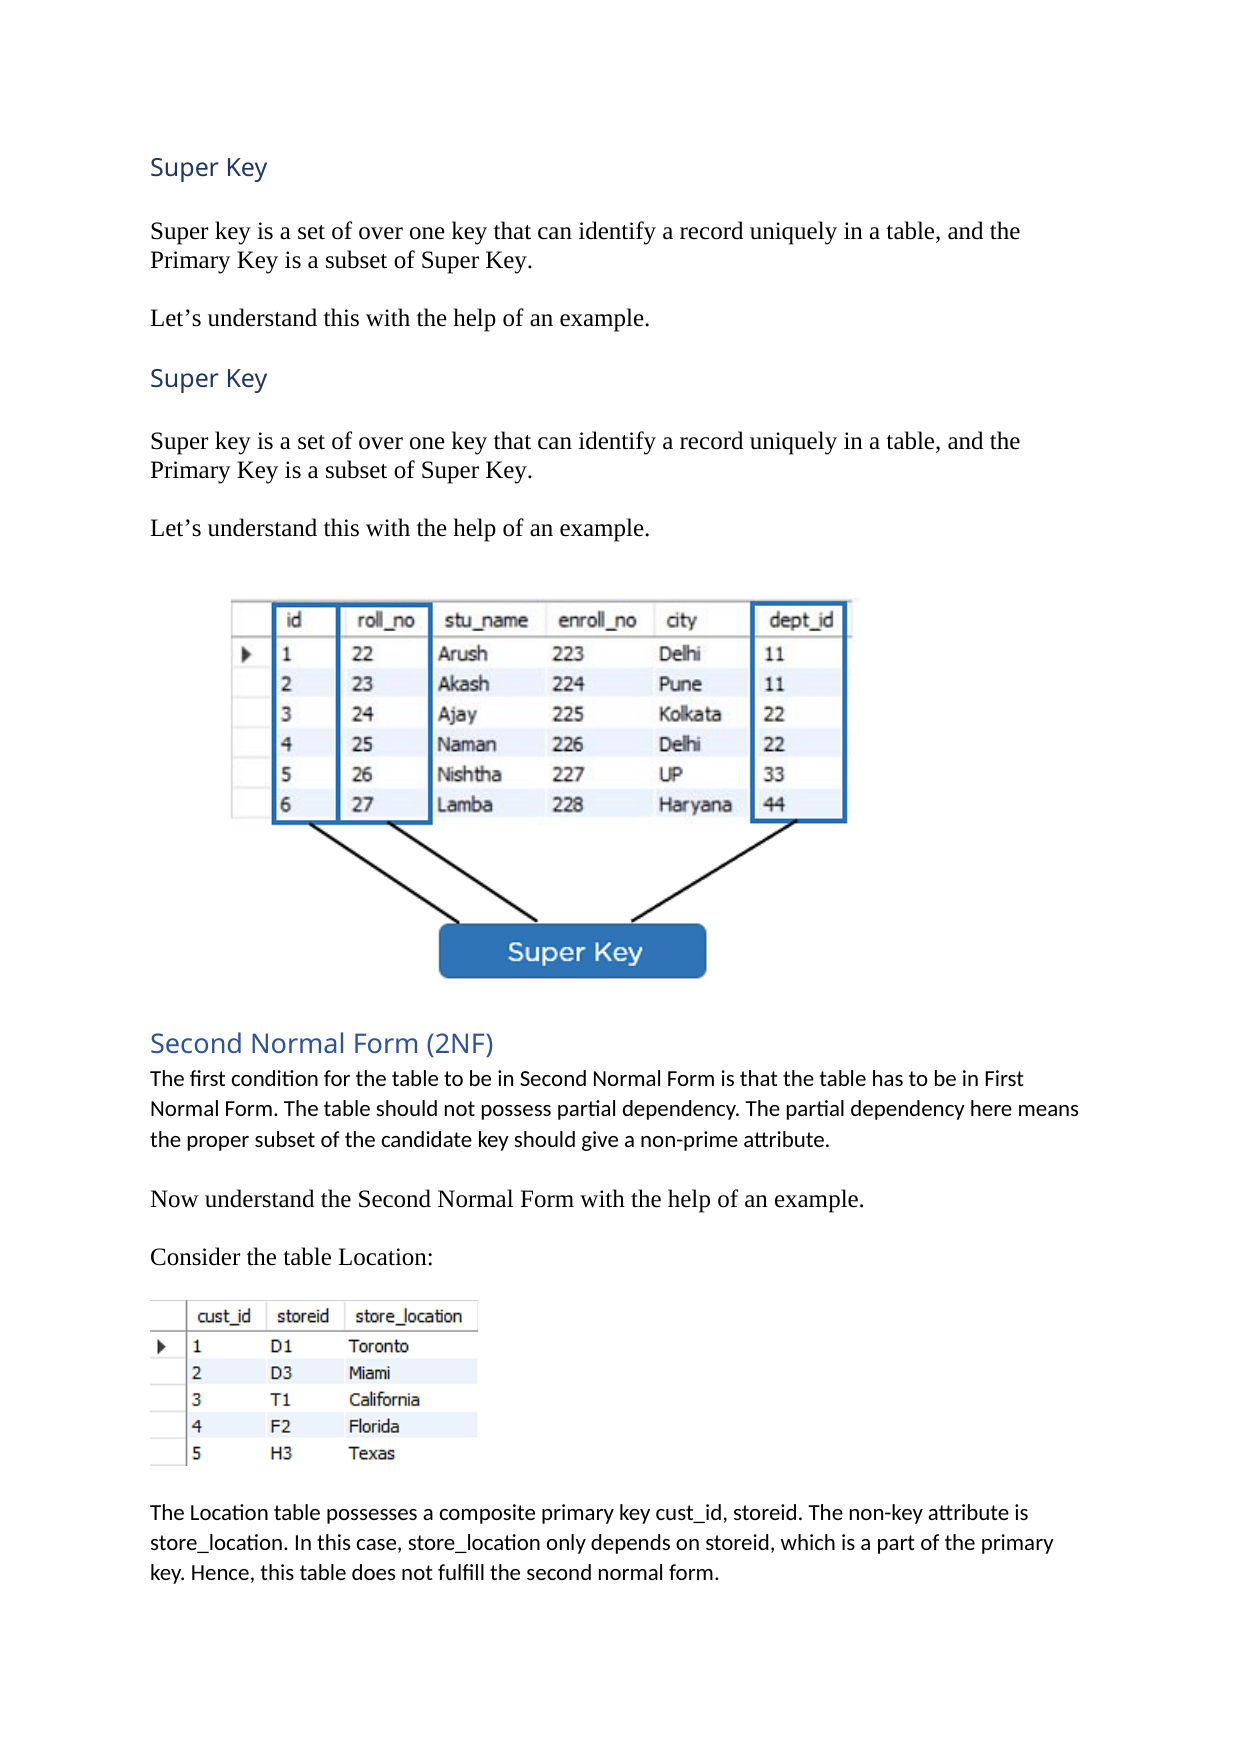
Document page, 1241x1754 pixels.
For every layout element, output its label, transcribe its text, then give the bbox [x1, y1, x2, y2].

text Consider the table Location: [150, 1242, 1090, 1271]
picture [150, 571, 973, 988]
subtitle Super Key [150, 150, 1090, 184]
text Let’s understand this with the help of an example. [150, 303, 1090, 331]
text The Location table possesses a composite primary key cust_id, storeid. The non-key attribute is store_location. In this case, store_location only depends on storeid, which is a part of the primary key. Hence, this table does not fulfill the second normal form. [150, 1498, 1090, 1586]
text The first condition for the table to be in Second Normal Form is that the table has to be in First Normal Form. The table should not possess partial dependency. The partial dependency here means the proper subset of the candidate key should give a non-prime attribute. [150, 1064, 1090, 1153]
text Now understand the Second Normal Form with the help of an example. [150, 1184, 1090, 1213]
subtitle Super Key [150, 361, 1090, 394]
picture [150, 1300, 479, 1466]
subtitle Second Normal Form (2NF) [150, 1024, 1090, 1061]
text Let’s understand this with the help of an example. [150, 513, 1090, 542]
text Super key is a set of over one key that can identify a record uniquely in a table, and the Primary Key is a subset of Super Key. [150, 216, 1090, 273]
text Super key is a set of over one key that can identify a record uniquely in a table, and the Primary Key is a subset of Super Key. [150, 426, 1090, 484]
